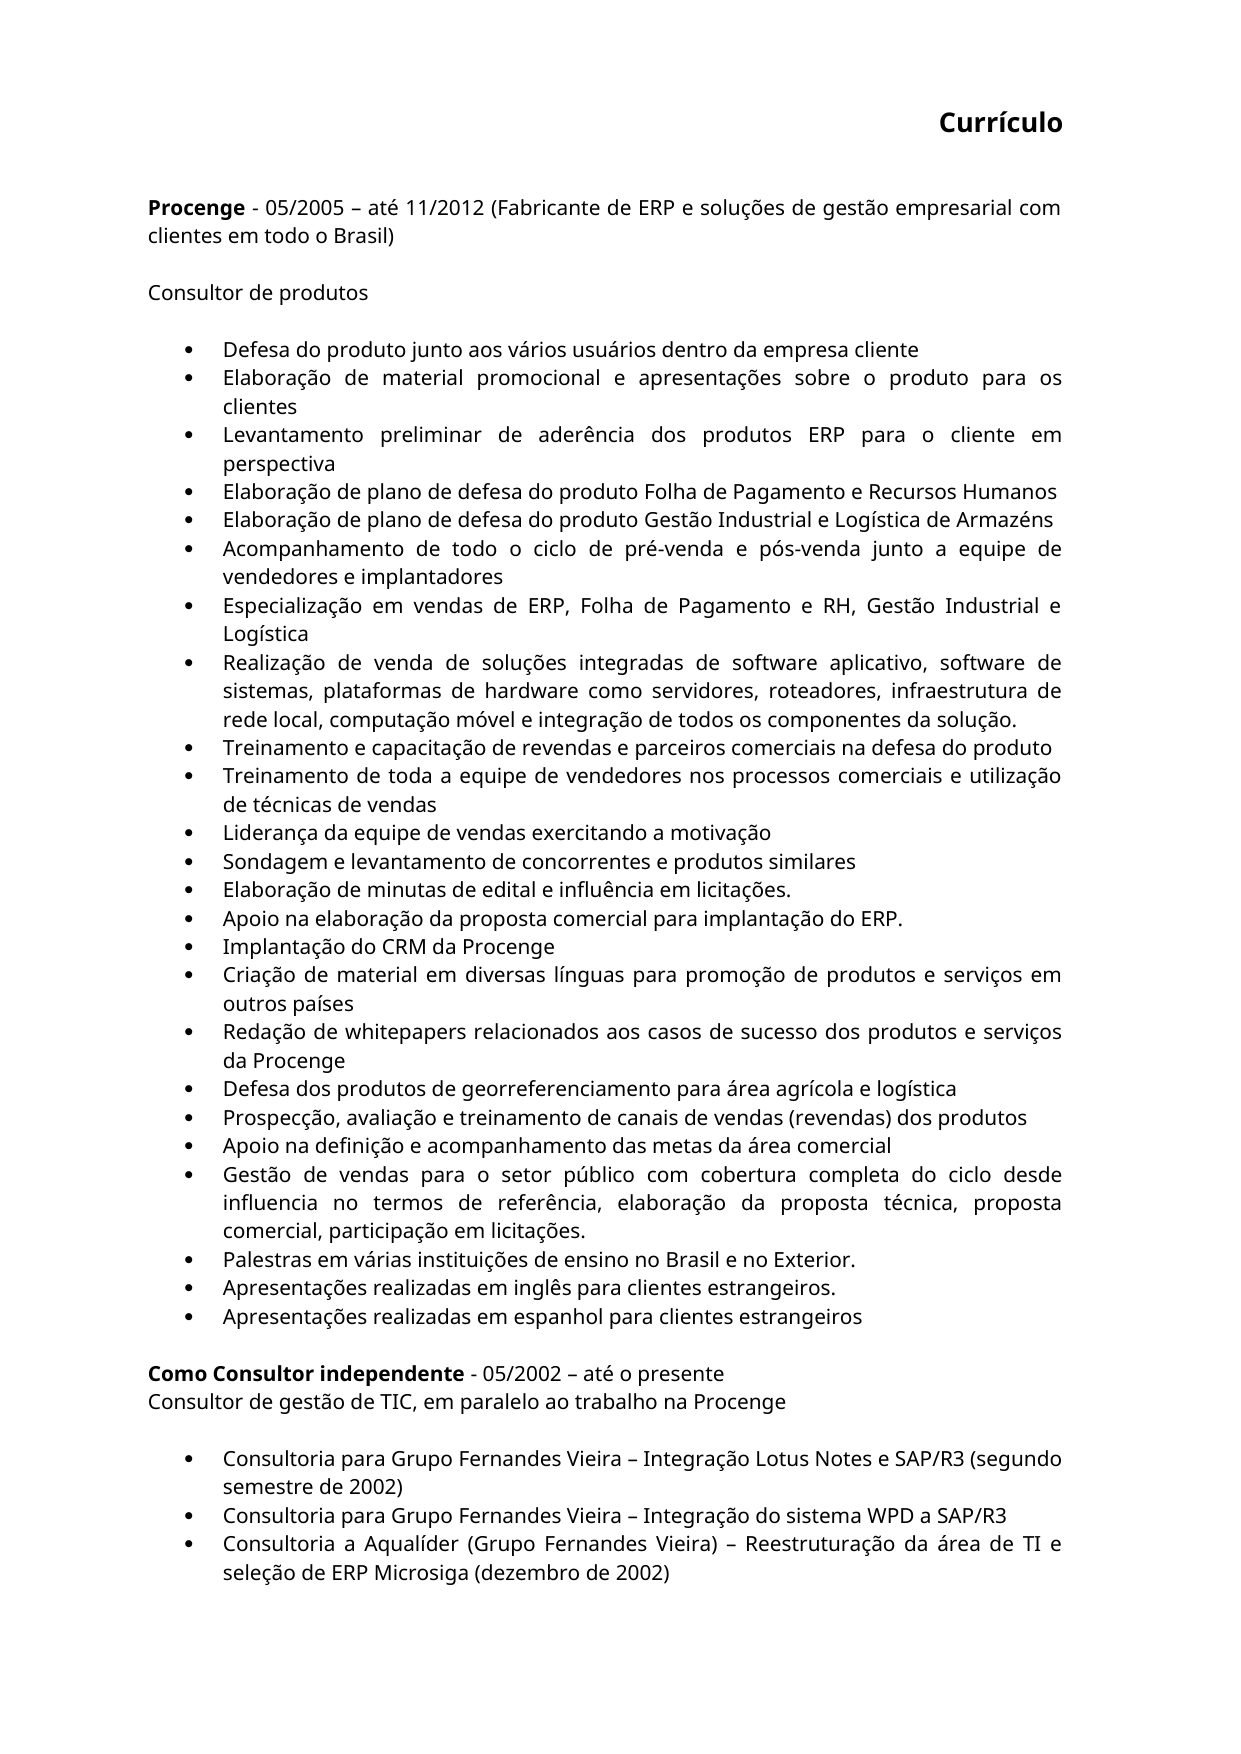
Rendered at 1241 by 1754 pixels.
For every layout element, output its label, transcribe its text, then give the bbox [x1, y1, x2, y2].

list Levantamento preliminar de aderência dos produtos ERP para o cliente em perspectiva [185, 420, 1063, 477]
list Apresentações realizadas em inglês para clientes estrangeiros. [185, 1273, 1063, 1302]
list Sondagem e levantamento de concorrentes e produtos similares [185, 847, 1063, 875]
text Consultor de gestão de TIC, em paralelo ao trabalho na Procenge [148, 1387, 1063, 1416]
list Consultoria para Grupo Fernandes Vieira – Integração do sistema WPD a SAP/R3 [185, 1501, 1063, 1529]
list Acompanhamento de todo o ciclo de pré-venda e pós-venda junto a equipe de vendedores e implantadores [185, 534, 1063, 591]
list Redação de whitepapers relacionados aos casos de sucesso dos produtos e serviços da Procenge [185, 1017, 1063, 1074]
list Liderança da equipe de vendas exercitando a motivação [185, 818, 1063, 847]
list Consultoria para Grupo Fernandes Vieira – Integração Lotus Notes e SAP/R3 (segundo semestre de 2002) [185, 1444, 1063, 1501]
list Realização de venda de soluções integradas de software aplicativo, software de sistemas, plataformas de hardware como servidores, roteadores, infraestrutura de rede local, computação móvel e integração de todos os componentes da solução. [185, 648, 1063, 733]
list Criação de material em diversas línguas para promoção de produtos e serviços em outros países [185, 961, 1063, 1017]
list Elaboração de minutas de edital e influência em licitações. [185, 875, 1063, 904]
list Defesa dos produtos de georreferenciamento para área agrícola e logística [185, 1074, 1063, 1103]
list Apoio na definição e acompanhamento das metas da área comercial [185, 1131, 1063, 1160]
list Implantação do CRM da Procenge [185, 932, 1063, 961]
list Defesa do produto junto aos vários usuários dentro da empresa cliente [185, 335, 1063, 363]
list Apresentações realizadas em espanhol para clientes estrangeiros [185, 1302, 1063, 1330]
list Elaboração de material promocional e apresentações sobre o produto para os clientes [185, 363, 1063, 420]
list Gestão de vendas para o setor público com cobertura completa do ciclo desde influencia no termos de referência, elaboração da proposta técnica, proposta comercial, participação em licitações. [185, 1160, 1063, 1245]
text Procenge - 05/2005 – até 11/2012 (Fabricante de ERP e soluções de gestão empresarial com clientes em todo o Brasil) [148, 193, 1063, 250]
list Treinamento de toda a equipe de vendedores nos processos comerciais e utilização de técnicas de vendas [185, 762, 1063, 818]
text Como Consultor independente - 05/2002 – até o presente [148, 1359, 1063, 1387]
list Elaboração de plano de defesa do produto Gestão Industrial e Logística de Armazéns [185, 506, 1063, 534]
list Consultoria a Aqualíder (Grupo Fernandes Vieira) – Reestruturação da área de TI e seleção de ERP Microsiga (dezembro de 2002) [185, 1529, 1063, 1586]
list Apoio na elaboração da proposta comercial para implantação do ERP. [185, 904, 1063, 932]
list Palestras em várias instituições de ensino no Brasil e no Exterior. [185, 1245, 1063, 1273]
list Elaboração de plano de defesa do produto Folha de Pagamento e Recursos Humanos [185, 477, 1063, 506]
list Prospecção, avaliação e treinamento de canais de vendas (revendas) dos produtos [185, 1103, 1063, 1131]
list Especialização em vendas de ERP, Folha de Pagamento e RH, Gestão Industrial e Logística [185, 591, 1063, 648]
list Treinamento e capacitação de revendas e parceiros comerciais na defesa do produto [185, 733, 1063, 762]
text Consultor de produtos [148, 278, 1063, 307]
